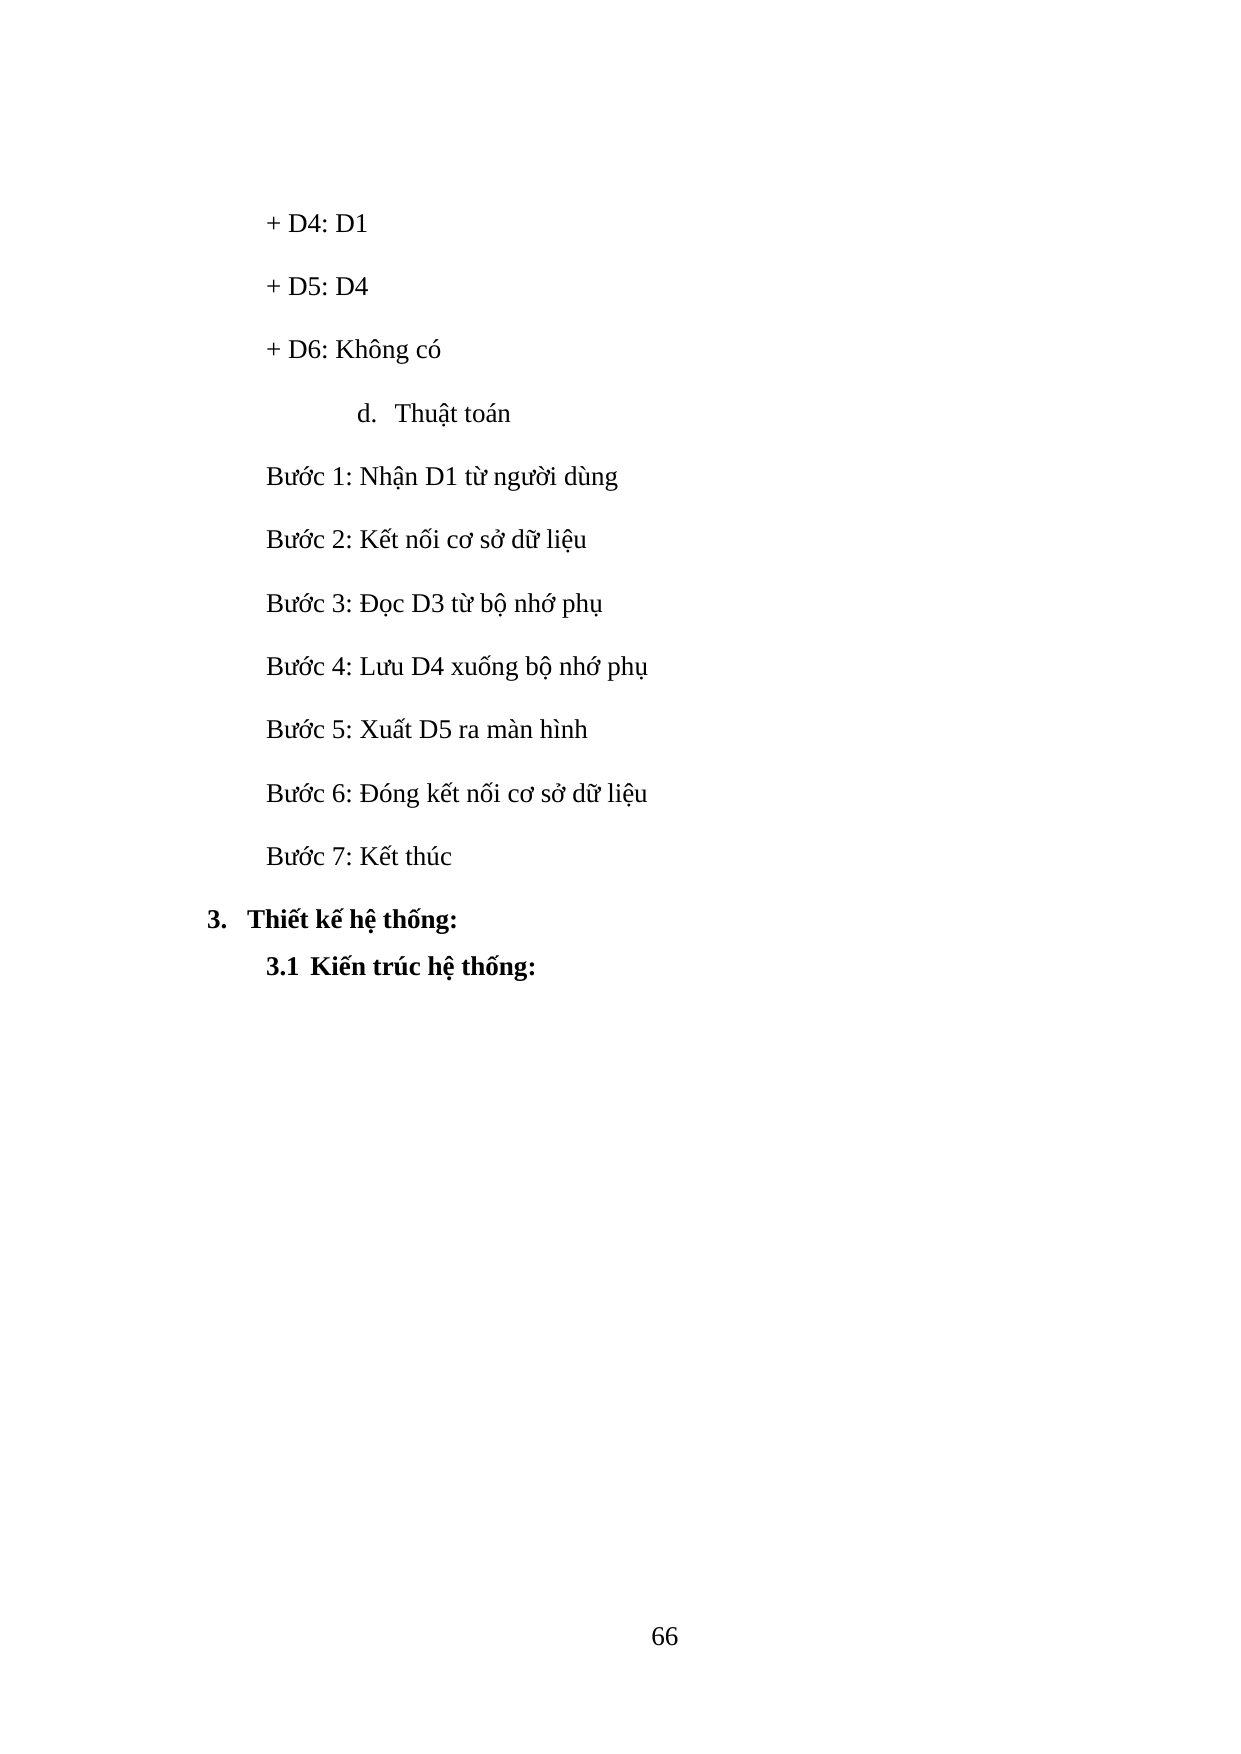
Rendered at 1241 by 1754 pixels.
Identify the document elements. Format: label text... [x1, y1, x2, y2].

text + D4: D1 [236, 207, 1122, 238]
text Bước 3: Đọc D3 từ bộ nhớ phụ [236, 587, 1122, 618]
text Bước 1: Nhận D1 từ người dùng [236, 460, 1122, 491]
text Bước 6: Đóng kết nối cơ sở dữ liệu [236, 777, 1122, 808]
list Kiến trúc hệ thống: [266, 950, 1122, 981]
list Thiết kế hệ thống: [207, 903, 1122, 934]
list Thuật toán [357, 397, 1122, 428]
text + D5: D4 [236, 270, 1122, 301]
text Bước 2: Kết nối cơ sở dữ liệu [236, 523, 1122, 554]
text Bước 7: Kết thúc [236, 840, 1122, 871]
text + D6: Không có [236, 333, 1122, 364]
text Bước 5: Xuất D5 ra màn hình [236, 713, 1122, 744]
text Bước 4: Lưu D4 xuống bộ nhớ phụ [236, 650, 1122, 681]
